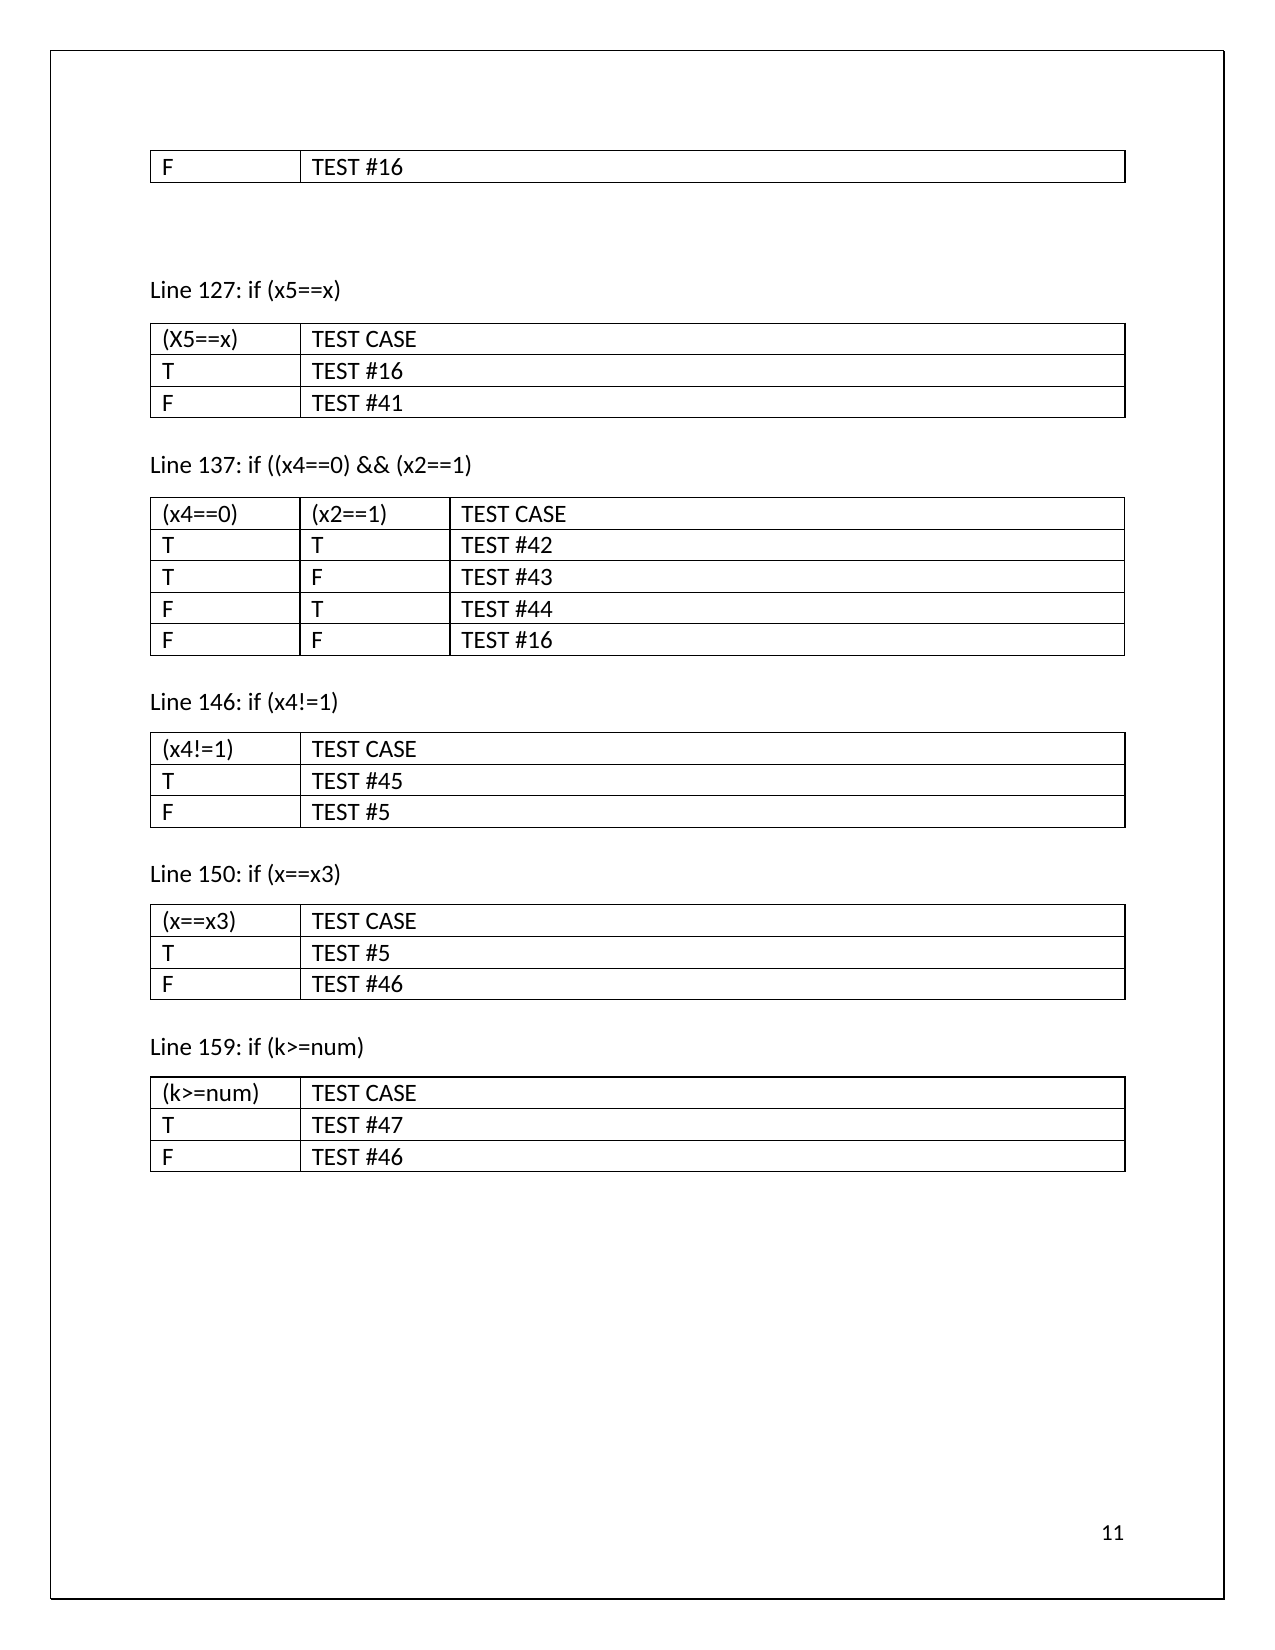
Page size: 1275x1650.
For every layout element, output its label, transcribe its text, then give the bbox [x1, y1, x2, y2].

table_cell TEST #42 [451, 530, 1124, 560]
table_cell TEST #41 [301, 387, 1124, 417]
table_header TEST CASE [301, 324, 1124, 354]
table_cell TEST #46 [301, 969, 1124, 999]
table_cell TEST #43 [451, 561, 1124, 592]
text Line 146: if (x4!=1) [150, 686, 1124, 717]
table_cell T [151, 765, 300, 795]
table_cell F [301, 561, 449, 592]
table_header (x4!=1) [151, 733, 300, 764]
table_cell F [151, 593, 299, 623]
table_cell TEST #5 [301, 796, 1124, 827]
table_header TEST CASE [451, 498, 1124, 529]
table_cell TEST #5 [301, 937, 1124, 967]
table_cell F [151, 151, 300, 182]
table_cell F [151, 796, 300, 827]
table_cell TEST #47 [301, 1109, 1124, 1139]
table_cell T [151, 937, 300, 967]
table_cell TEST #45 [301, 765, 1124, 795]
table_cell TEST #16 [301, 151, 1124, 182]
text Line 137: if ((x4==0) && (x2==1) [150, 449, 1124, 479]
table_header TEST CASE [301, 905, 1124, 936]
table_cell T [301, 530, 449, 560]
table_cell F [151, 969, 300, 999]
text Line 150: if (x==x3) [150, 858, 1124, 889]
text Line 127: if (x5==x) [150, 274, 1124, 305]
table_cell T [151, 1109, 300, 1139]
table_cell TEST #16 [301, 355, 1124, 386]
table_header (x==x3) [151, 905, 300, 936]
table_header (k>=num) [151, 1078, 300, 1108]
table_header (x4==0) [151, 498, 299, 529]
table_cell TEST #46 [301, 1141, 1124, 1171]
table_cell T [151, 355, 300, 386]
table_header (x2==1) [301, 498, 449, 529]
table_cell F [151, 387, 300, 417]
table_header TEST CASE [301, 733, 1124, 764]
text Line 159: if (k>=num) [150, 1031, 1124, 1061]
table_cell TEST #16 [451, 624, 1124, 655]
table_cell F [151, 624, 299, 655]
table_cell T [151, 530, 299, 560]
table_cell F [151, 1141, 300, 1171]
table_header TEST CASE [301, 1078, 1124, 1108]
table_header (X5==x) [151, 324, 300, 354]
table_cell T [151, 561, 299, 592]
table_cell F [301, 624, 449, 655]
table_cell TEST #44 [451, 593, 1124, 623]
table_cell T [301, 593, 449, 623]
